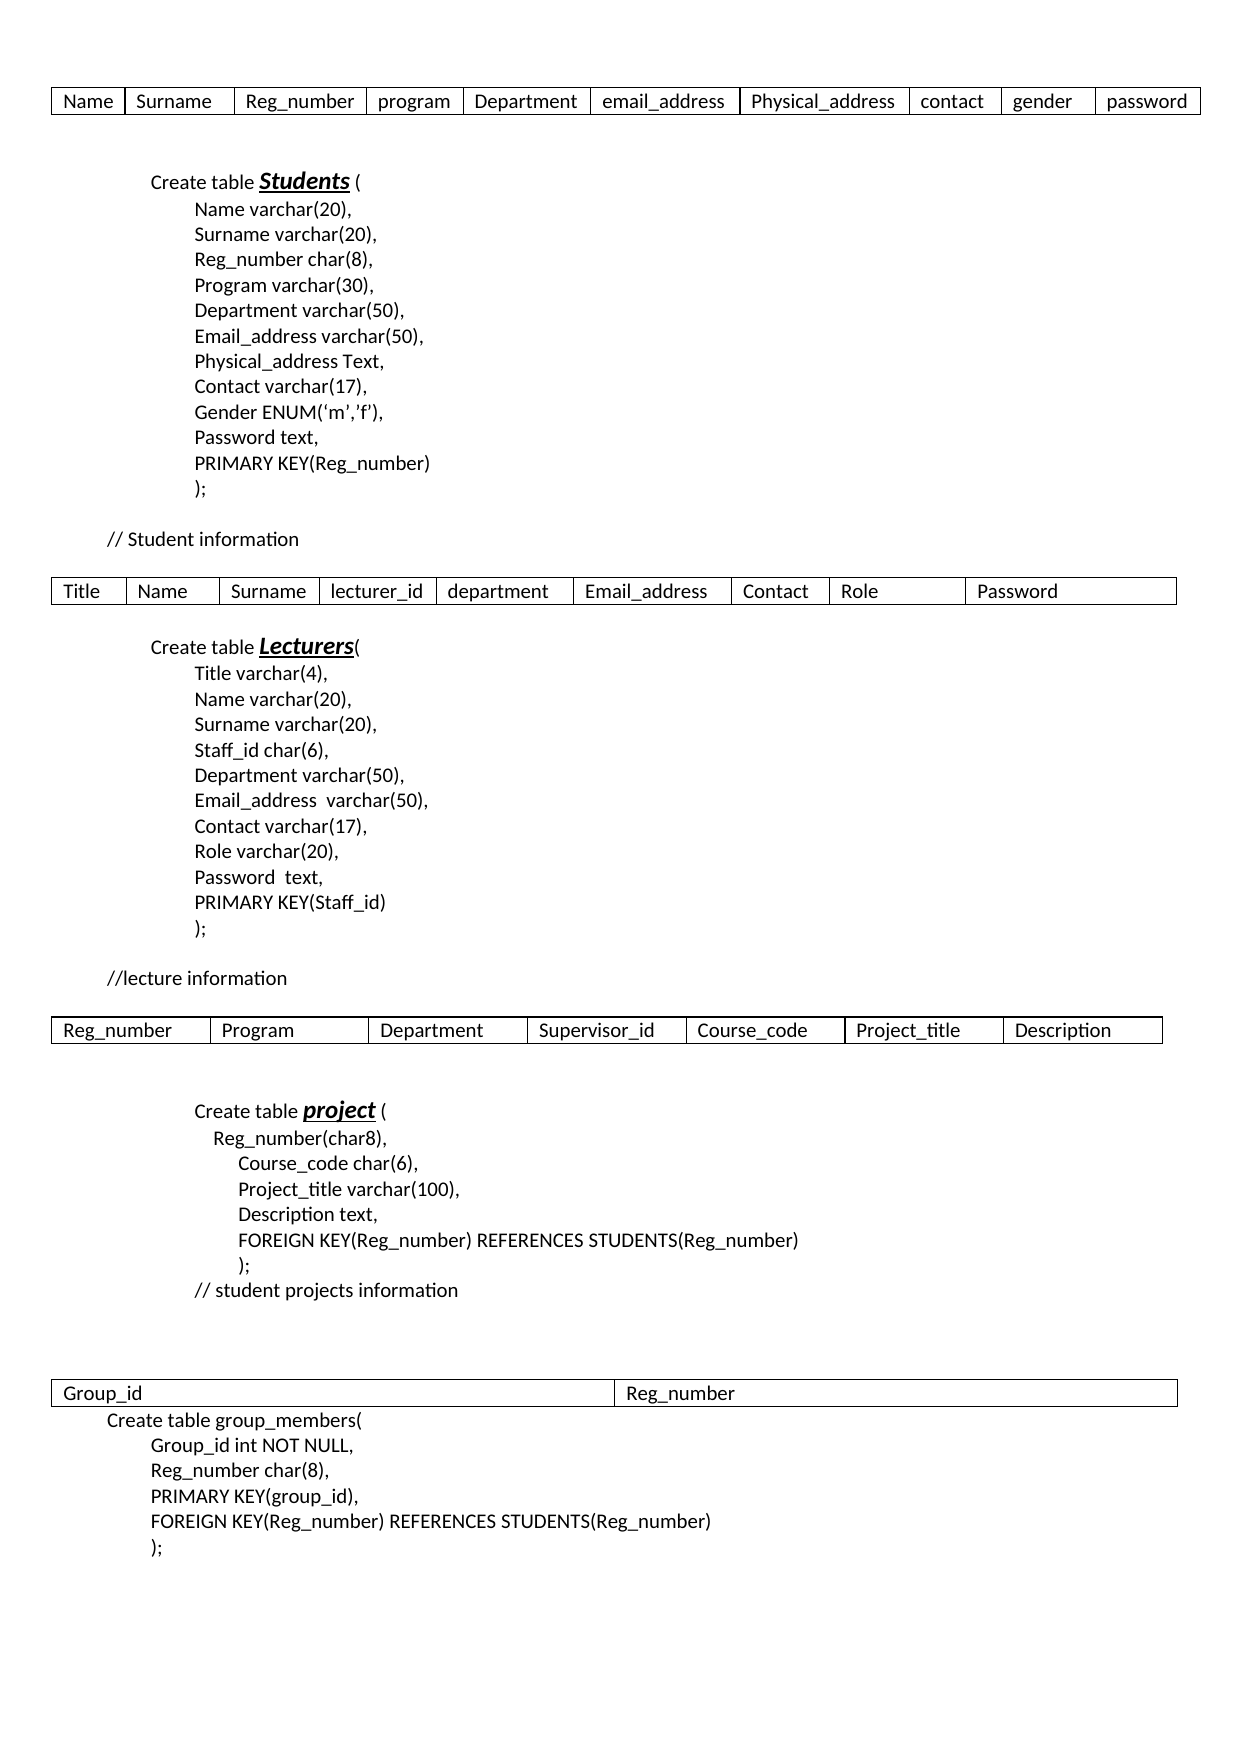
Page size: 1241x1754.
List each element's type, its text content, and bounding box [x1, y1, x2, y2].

table_header Description [1004, 1018, 1162, 1043]
text Contact varchar(17), [151, 374, 1167, 399]
table_header Program [211, 1018, 368, 1043]
text Surname varchar(20), [151, 711, 1167, 737]
text Create table Students ( [107, 165, 1167, 196]
table_header Name [127, 578, 219, 603]
text Group_id int NOT NULL, [107, 1432, 1167, 1458]
table_header department [437, 578, 573, 603]
text ); // student projects information [194, 1252, 1167, 1303]
table_header Department [464, 88, 590, 113]
table_header Physical_address [741, 88, 909, 113]
text ); [151, 915, 1167, 940]
table_header lecturer_id [320, 578, 436, 603]
table_header Project_title [846, 1018, 1003, 1043]
text ); [107, 1534, 1167, 1559]
text Create table group_members( [63, 1407, 1167, 1432]
text //lecture information [63, 966, 1167, 991]
text Gender ENUM(‘m’,’f’), [151, 399, 1167, 424]
text FOREIGN KEY(Reg_number) REFERENCES STUDENTS(Reg_number) [194, 1227, 1167, 1252]
text PRIMARY KEY(Reg_number) [151, 450, 1167, 475]
table_header program [367, 88, 463, 113]
table_header Role [830, 578, 965, 603]
text Surname varchar(20), [151, 221, 1167, 247]
table_header Email_address [574, 578, 731, 603]
table_header Reg_number [52, 1018, 210, 1043]
text Staff_id char(6), [151, 737, 1167, 762]
text Create table project ( Reg_number(char8), [151, 1095, 1167, 1151]
table_header Title [52, 578, 126, 603]
table_header Surname [220, 578, 319, 603]
text Create table Lecturers( [107, 630, 1167, 661]
table_header Surname [126, 88, 234, 113]
table_header gender [1002, 88, 1095, 113]
text ); [151, 475, 1167, 501]
text Description text, [194, 1201, 1167, 1227]
table_header Group_id [52, 1380, 614, 1406]
table_header Supervisor_id [528, 1018, 686, 1043]
table_header Name [52, 88, 124, 113]
text Project_title varchar(100), [194, 1176, 1167, 1201]
table_header Password [966, 578, 1176, 603]
text Email_address varchar(50), [151, 323, 1167, 348]
text Name varchar(20), [151, 196, 1167, 221]
text Department varchar(50), [151, 762, 1167, 788]
table_header email_address [591, 88, 739, 113]
text Role varchar(20), [151, 838, 1167, 864]
table_header password [1096, 88, 1200, 113]
text FOREIGN KEY(Reg_number) REFERENCES STUDENTS(Reg_number) [107, 1508, 1167, 1534]
table_header Contact [732, 578, 829, 603]
table_header contact [910, 88, 1001, 113]
text Physical_address Text, [151, 348, 1167, 374]
text Password text, [151, 424, 1167, 450]
text PRIMARY KEY(Staff_id) [151, 889, 1167, 915]
text Reg_number char(8), [151, 247, 1167, 272]
text Reg_number char(8), [107, 1458, 1167, 1483]
text Course_code char(6), [194, 1151, 1167, 1176]
text Password text, [151, 864, 1167, 889]
table_header Reg_number [235, 88, 366, 113]
text Title varchar(4), [151, 661, 1167, 686]
text Email_address varchar(50), [151, 788, 1167, 813]
text Contact varchar(17), [151, 813, 1167, 838]
text Department varchar(50), [151, 297, 1167, 323]
text Program varchar(30), [151, 272, 1167, 297]
table_header Course_code [687, 1018, 844, 1043]
table_header Department [369, 1018, 527, 1043]
text PRIMARY KEY(group_id), [107, 1483, 1167, 1508]
table_header Reg_number [615, 1380, 1177, 1406]
text // Student information [63, 526, 1167, 552]
text Name varchar(20), [151, 686, 1167, 711]
